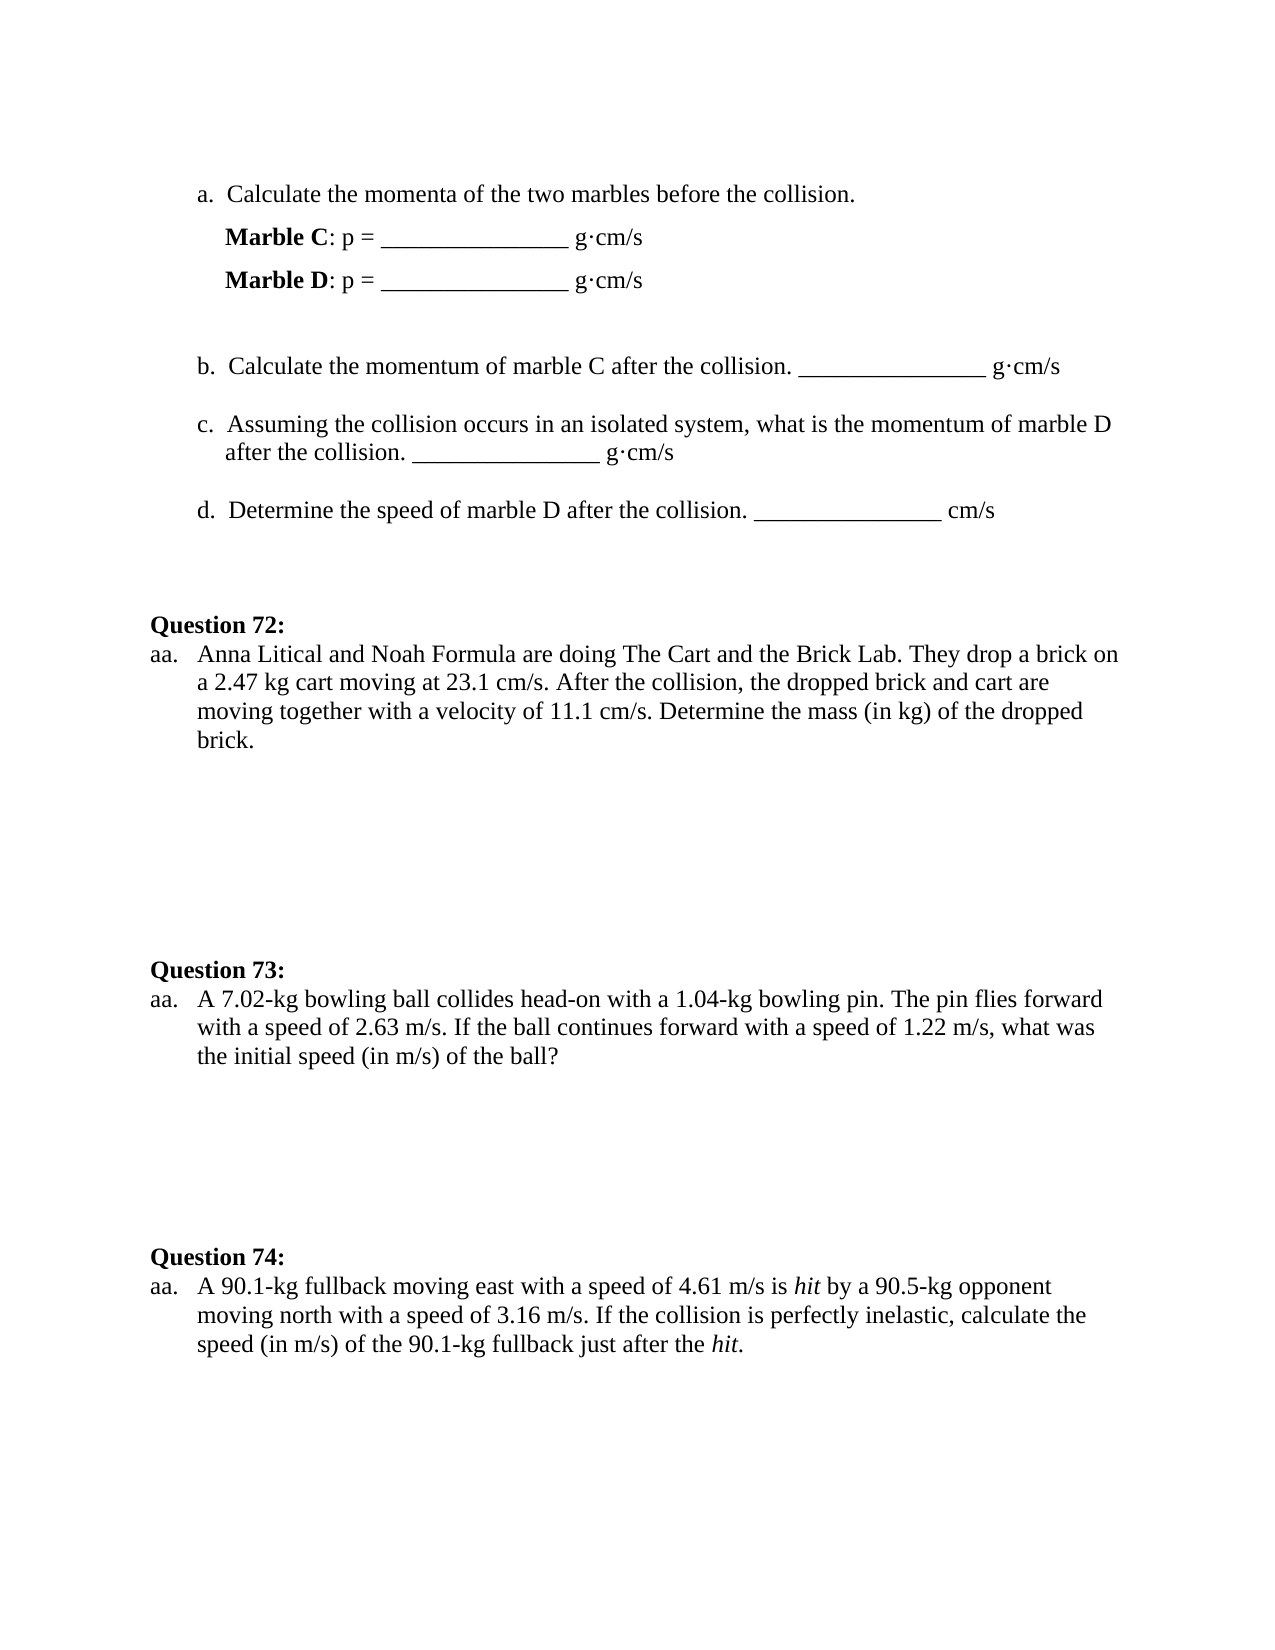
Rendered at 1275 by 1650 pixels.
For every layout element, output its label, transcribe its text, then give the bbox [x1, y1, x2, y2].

text aa. Anna Litical and Noah Formula are doing The Cart and the Brick Lab. They drop a brick on a 2.47 kg cart moving at 23.1 cm/s. After the collision, the dropped brick and cart are moving together with a velocity of 11.1 cm/s. Determine the mass (in kg) of the dropped brick. [150, 639, 1125, 754]
text b. Calculate the momentum of marble C after the collision. _______________ g·cm/s [150, 351, 1125, 380]
text Question 74: [150, 1242, 1125, 1271]
text Question 73: [150, 955, 1125, 984]
text Question 72: [150, 610, 1125, 639]
text aa. A 7.02-kg bowling ball collides head-on with a 1.04-kg bowling pin. The pin flies forward with a speed of 2.63 m/s. If the ball continues forward with a speed of 1.22 m/s, what was the initial speed (in m/s) of the ball? [150, 984, 1125, 1070]
text c. Assuming the collision occurs in an isolated system, what is the momentum of marble D after the collision. _______________ g·cm/s [150, 409, 1125, 466]
text aa. A 90.1-kg fullback moving east with a speed of 4.61 m/s is hit by a 90.5-kg opponent moving north with a speed of 3.16 m/s. If the collision is perfectly inelastic, calculate the speed (in m/s) of the 90.1-kg fullback just after the hit. [150, 1271, 1125, 1357]
text Marble D: p = _______________ g·cm/s [150, 265, 1125, 294]
text a. Calculate the momenta of the two marbles before the collision. [150, 179, 1125, 207]
text d. Determine the speed of marble D after the collision. _______________ cm/s [150, 495, 1125, 524]
text Marble C: p = _______________ g·cm/s [150, 222, 1125, 251]
